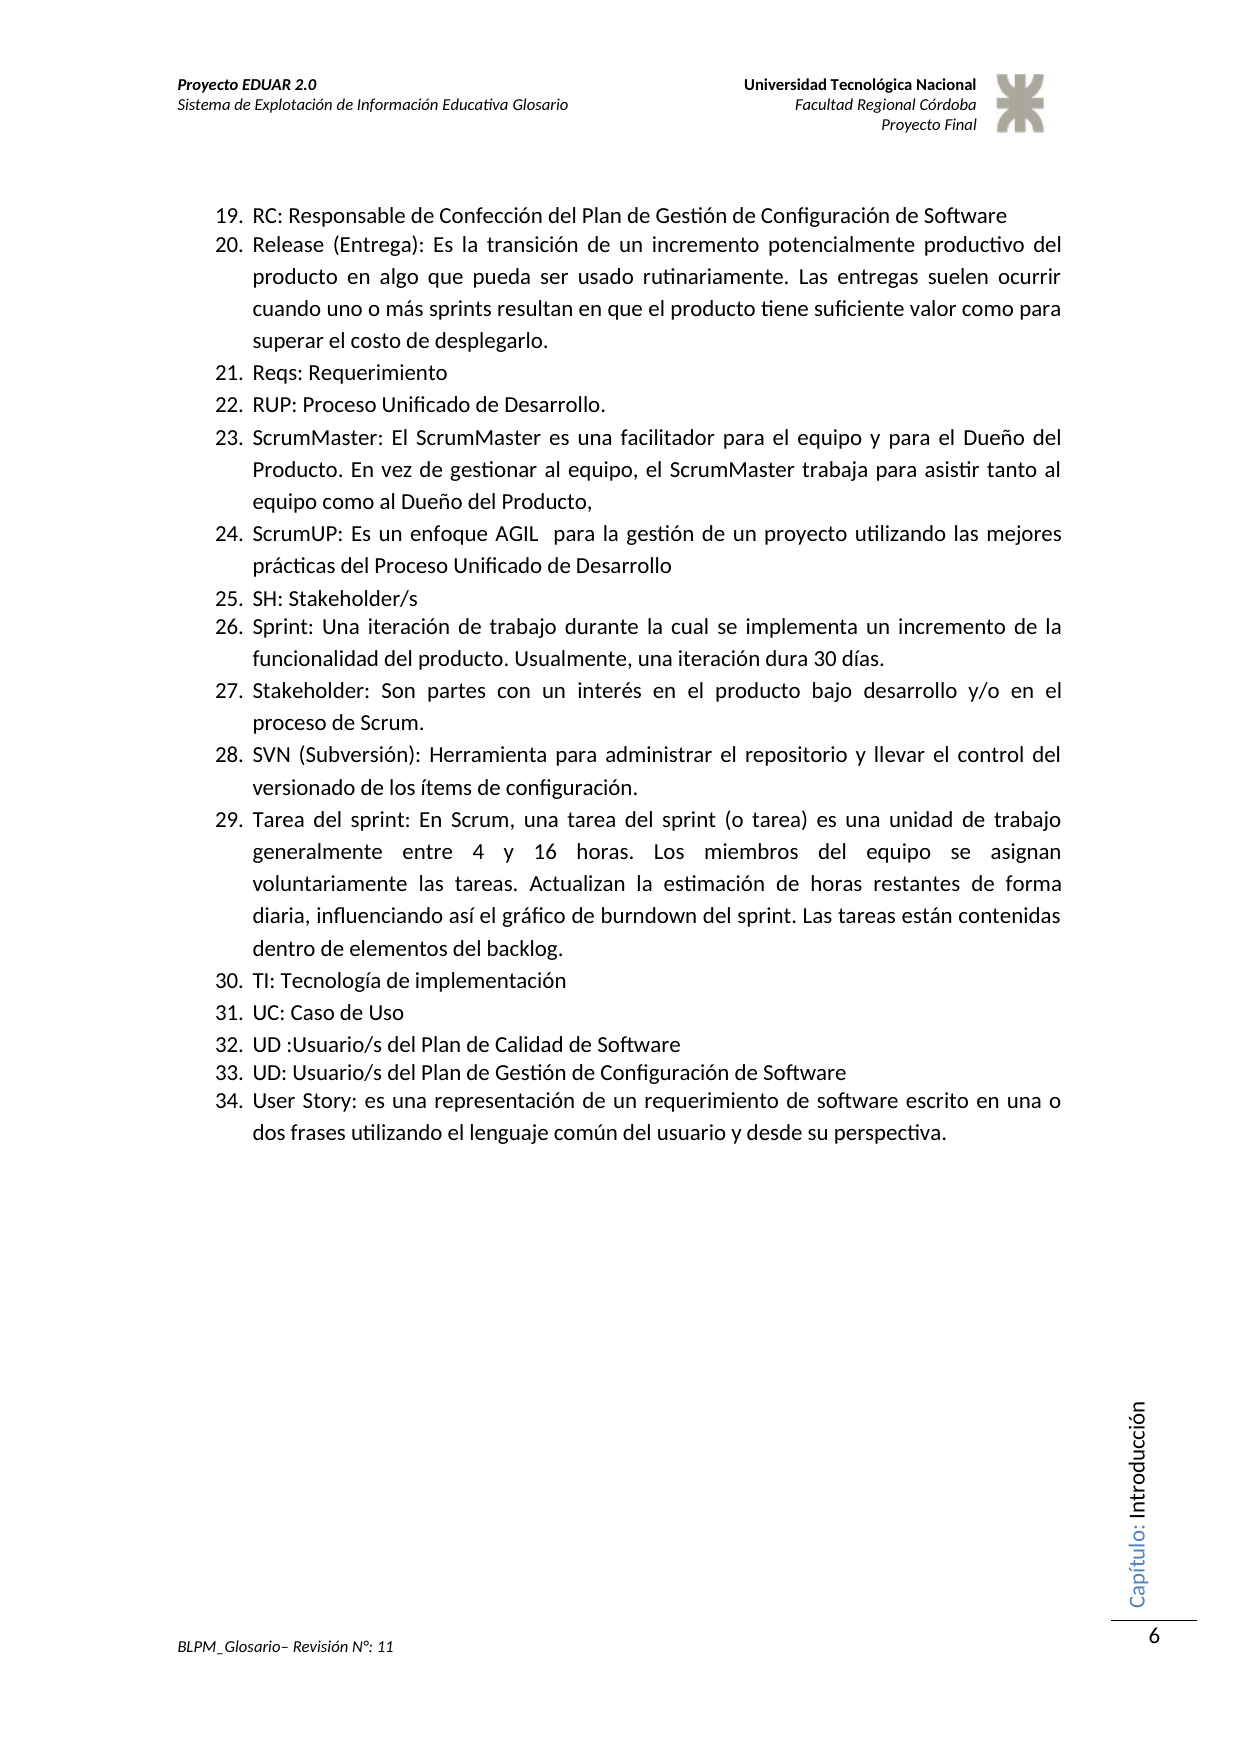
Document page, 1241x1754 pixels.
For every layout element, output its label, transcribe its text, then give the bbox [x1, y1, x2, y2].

list RC: Responsable de Confección del Plan de Gestión de Configuración de Software [215, 202, 1063, 230]
list TI: Tecnología de implementación [215, 966, 1063, 994]
list Stakeholder: Son partes con un interés en el producto bajo desarrollo y/o en el proceso de Scrum. [215, 676, 1063, 736]
list ScrumMaster: El ScrumMaster es una facilitador para el equipo y para el Dueño del Producto. En vez de gestionar al equipo, el ScrumMaster trabaja para asistir tanto al equipo como al Dueño del Producto, [215, 423, 1063, 515]
list Sprint: Una iteración de trabajo durante la cual se implementa un incremento de la funcionalidad del producto. Usualmente, una iteración dura 30 días. [215, 612, 1063, 672]
list User Story: es una representación de un requerimiento de software escrito en una o dos frases utilizando el lenguaje común del usuario y desde su perspectiva. [215, 1086, 1063, 1146]
list UD: Usuario/s del Plan de Gestión de Configuración de Software [215, 1058, 1063, 1086]
list UD :Usuario/s del Plan de Calidad de Software [215, 1030, 1063, 1058]
list UC: Caso de Uso [215, 998, 1063, 1026]
list RUP: Proceso Unificado de Desarrollo. [215, 391, 1063, 419]
list ScrumUP: Es un enfoque AGIL para la gestión de un proyecto utilizando las mejores prácticas del Proceso Unificado de Desarrollo [215, 519, 1063, 579]
list SH: Stakeholder/s [215, 584, 1063, 612]
list Reqs: Requerimiento [215, 358, 1063, 386]
list SVN (Subversión): Herramienta para administrar el repositorio y llevar el control del versionado de los ítems de configuración. [215, 741, 1063, 801]
list Release (Entrega): Es la transición de un incremento potencialmente productivo del producto en algo que pueda ser usado rutinariamente. Las entregas suelen ocurrir cuando uno o más sprints resultan en que el producto tiene suficiente valor como para superar el costo de desplegarlo. [215, 230, 1063, 354]
list Tarea del sprint: En Scrum, una tarea del sprint (o tarea) es una unidad de trabajo generalmente entre 4 y 16 horas. Los miembros del equipo se asignan voluntariamente las tareas. Actualizan la estimación de horas restantes de forma diaria, influenciando así el gráfico de burndown del sprint. Las tareas están contenidas dentro de elementos del backlog. [215, 805, 1063, 962]
